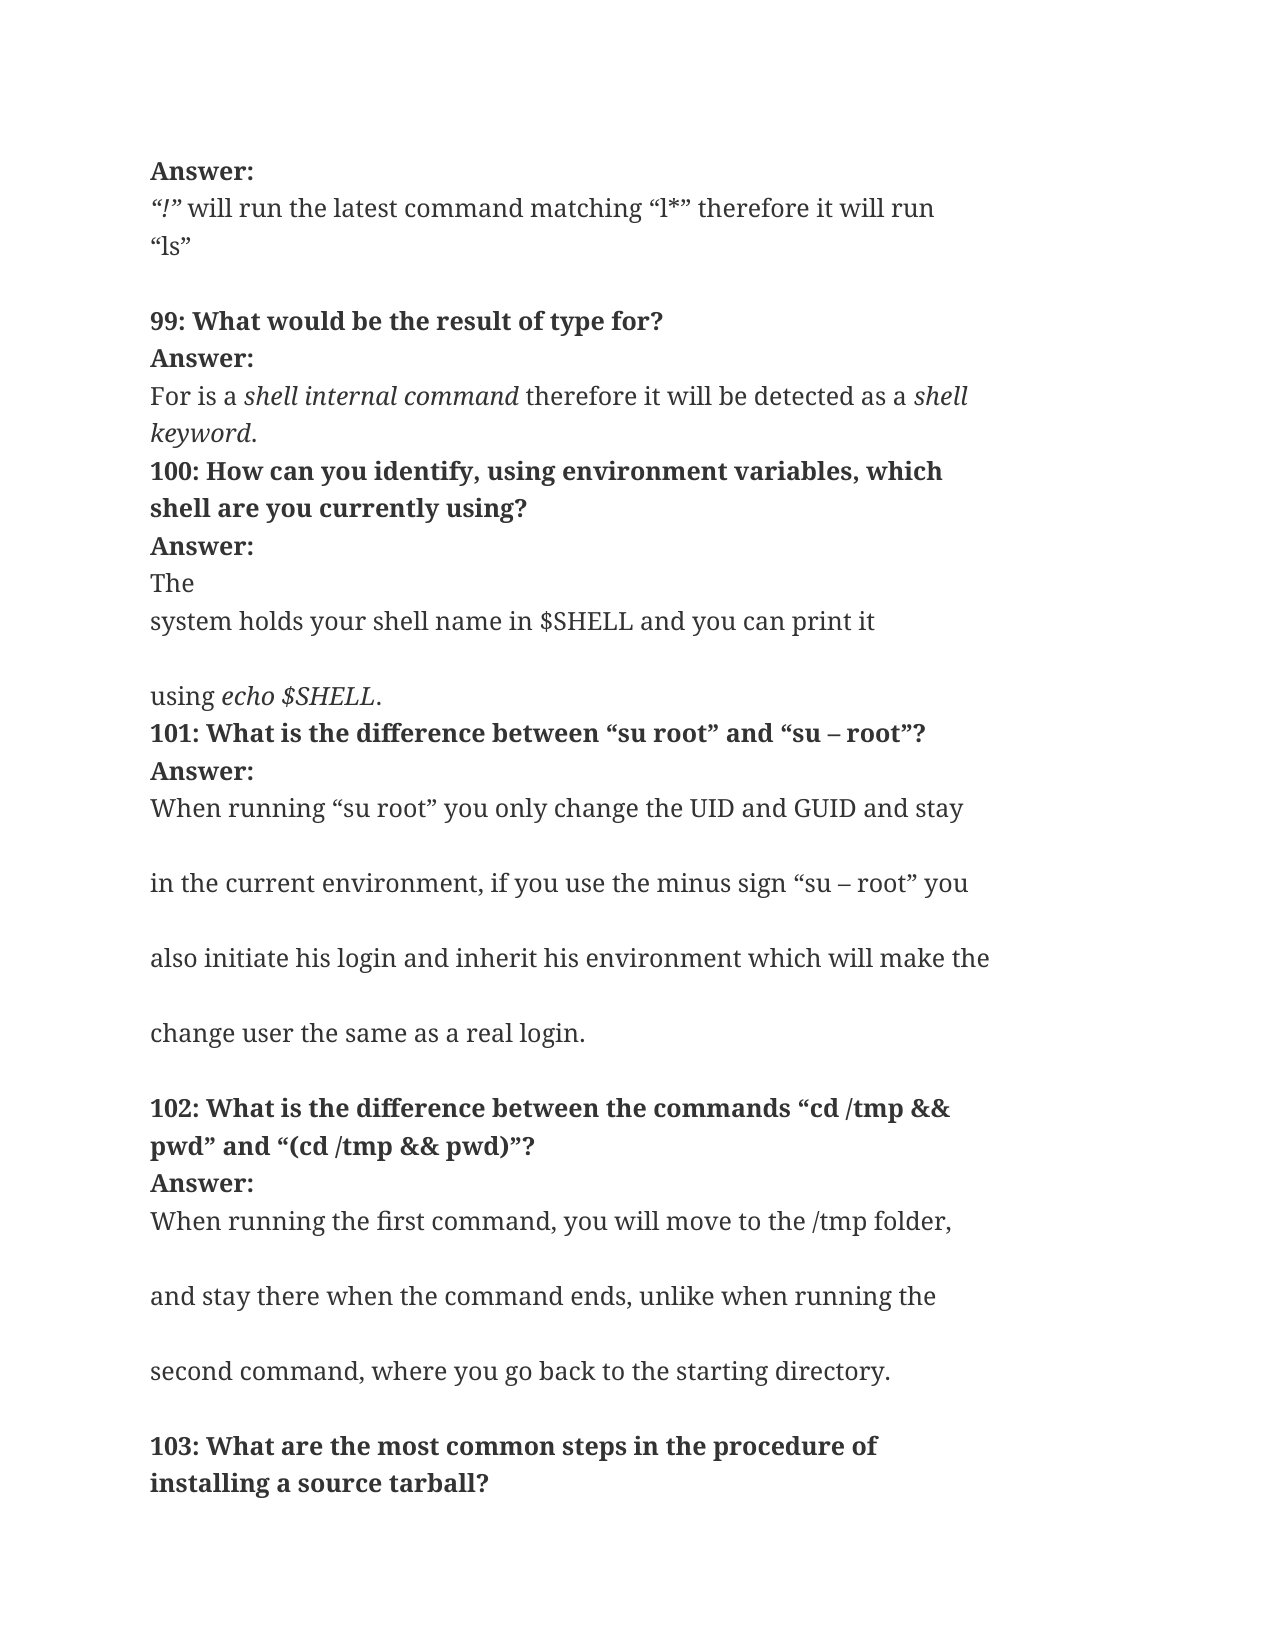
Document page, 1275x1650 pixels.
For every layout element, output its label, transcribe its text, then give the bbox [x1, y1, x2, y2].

text 100: How can you identify, using environment variables, which [150, 450, 1125, 487]
text using echo $SHELL. [150, 675, 1125, 712]
text Answer: [150, 1162, 1125, 1200]
text keyword. [150, 412, 1125, 450]
text installing a source tarball? [150, 1462, 1125, 1500]
text When running the first command, you will move to the /tmp folder, [150, 1200, 1125, 1237]
text The system holds your shell name in $SHELL and you can print it [150, 562, 1125, 637]
text Answer: [150, 525, 1125, 562]
text “ls” [150, 225, 1125, 262]
text Answer: [150, 150, 1125, 187]
text shell are you currently using? [150, 487, 1125, 525]
text pwd” and “(cd /tmp && pwd)”? [150, 1125, 1125, 1162]
text 99: What would be the result of type for? [150, 300, 1125, 337]
text Answer: [150, 750, 1125, 787]
text and stay there when the command ends, unlike when running the [150, 1275, 1125, 1312]
text 103: What are the most common steps in the procedure of [150, 1425, 1125, 1462]
text 102: What is the difference between the commands “cd /tmp && [150, 1087, 1125, 1125]
text second command, where you go back to the starting directory. [150, 1350, 1125, 1387]
text also initiate his login and inherit his environment which will make the [150, 937, 1125, 975]
text Answer: [150, 337, 1125, 375]
text For is a shell internal command therefore it will be detected as a shell [150, 375, 1125, 412]
text 101: What is the difference between “su root” and “su – root”? [150, 712, 1125, 750]
text in the current environment, if you use the minus sign “su – root” you [150, 862, 1125, 900]
text When running “su root” you only change the UID and GUID and stay [150, 787, 1125, 825]
text “!” will run the latest command matching “l*” therefore it will run [150, 187, 1125, 225]
text change user the same as a real login. [150, 1012, 1125, 1050]
